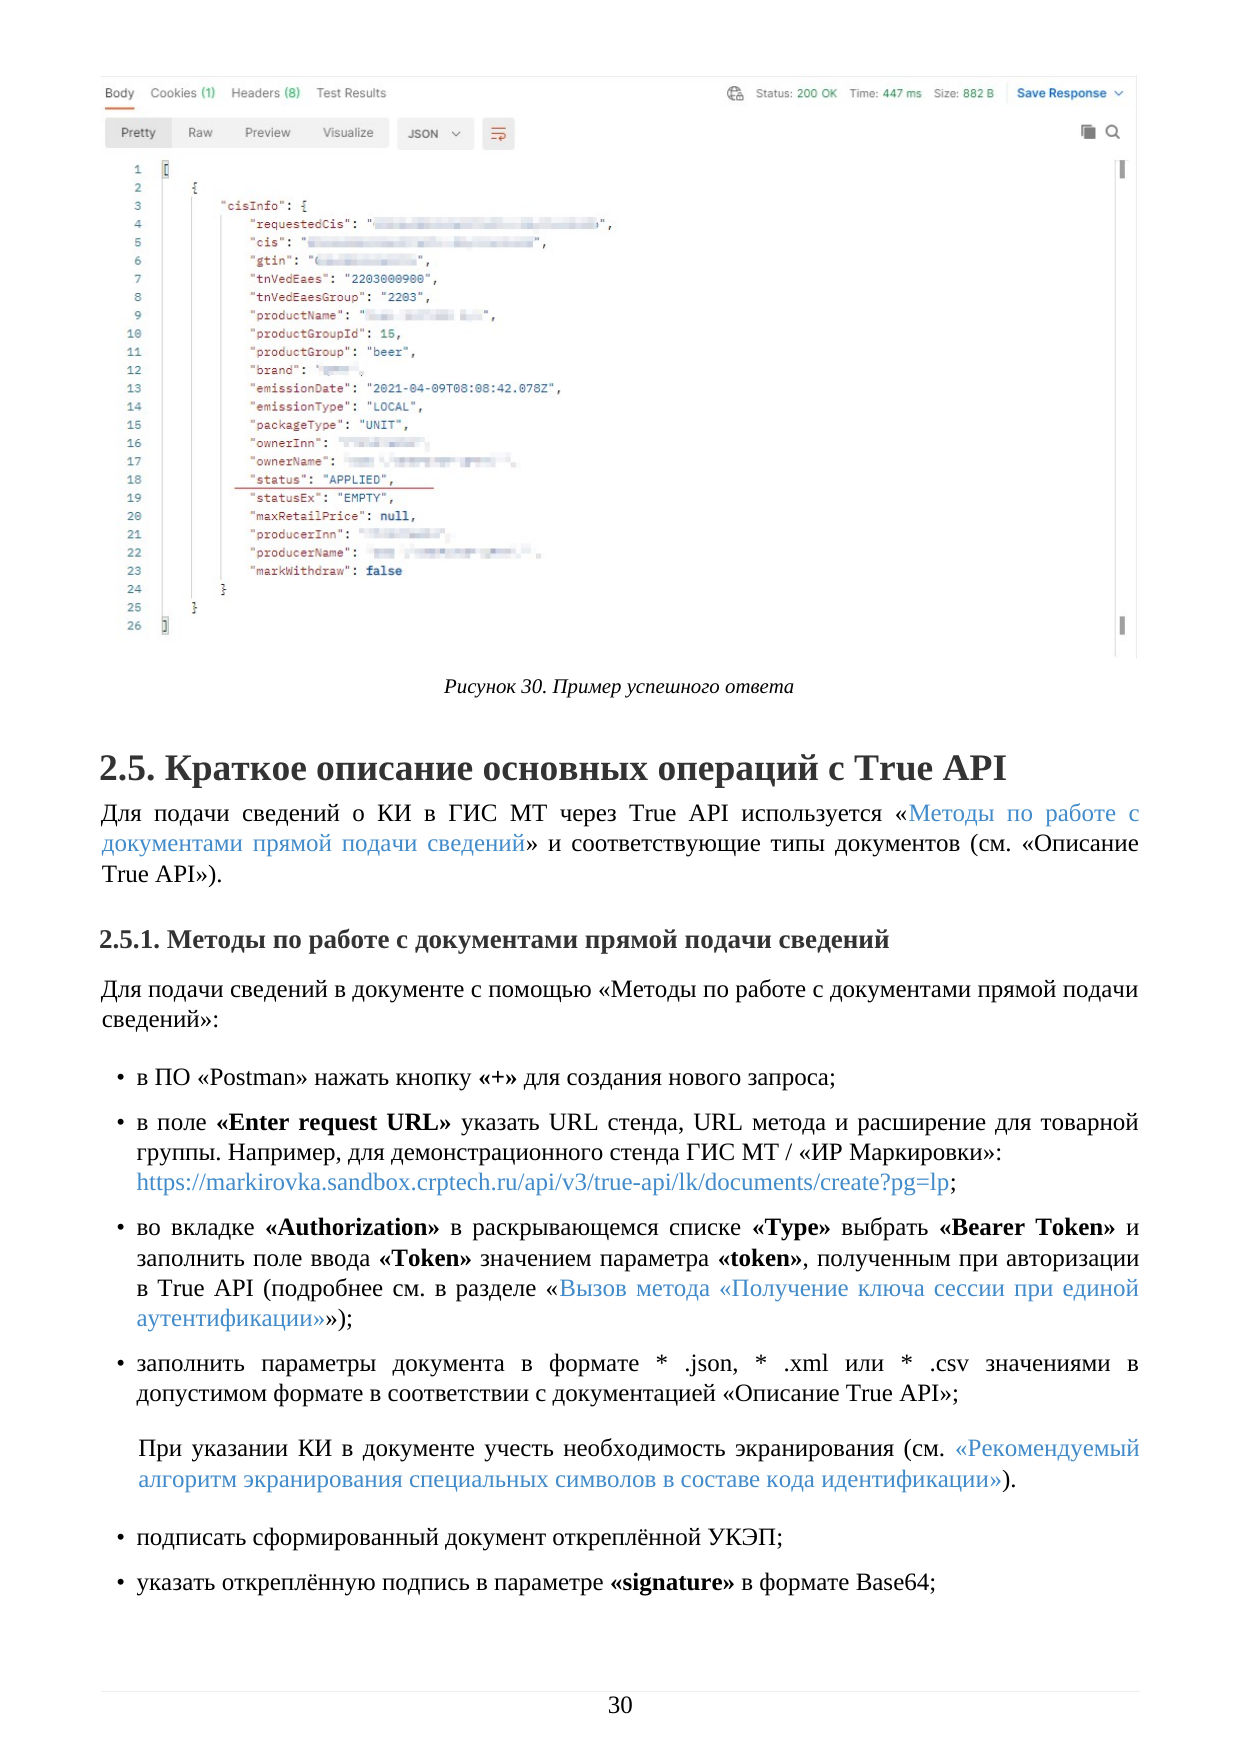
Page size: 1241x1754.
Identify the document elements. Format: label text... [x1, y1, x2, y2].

subtitle Краткое описание основных операций с True API [99, 745, 1140, 788]
list в ПО «Postman» нажать кнопку «+» для создания нового запроса; [116, 1062, 1140, 1090]
text Для подачи сведений о КИ в ГИС МТ через True API используется «Методы по работе с документами прямой подачи сведений» и соответствующие типы документов (см. «Описание True API»). [101, 798, 1140, 887]
picture [100, 75, 1140, 659]
list заполнить параметры документа в формате * .json, * .xml или * .csv значениями в допустимом формате в соответствии с документацией «Описание True API»; [116, 1348, 1140, 1407]
text Для подачи сведений в документе с помощью «Методы по работе с документами прямой подачи сведений»: [101, 974, 1140, 1033]
text https://markirovka.sandbox.crptech.ru/api/v3/true-api/lk/documents/create?pg=lp; [136, 1167, 1140, 1196]
text При указании КИ в документе учесть необходимость экранирования (см. «Рекомендуемый алгоритм экранирования специальных символов в составе кода идентификации»). [138, 1433, 1140, 1493]
list в поле «Enter request URL» указать URL стенда, URL метода и расширение для товарной группы. Например, для демонстрационного стенда ГИС МТ / «ИР Маркировки»: [116, 1107, 1140, 1166]
subtitle Методы по работе с документами прямой подачи сведений [99, 923, 1138, 954]
text Рисунок 30. Пример успешного ответа [176, 673, 1065, 698]
list подписать сформированный документ откреплённой УКЭП; [116, 1522, 1140, 1551]
list во вкладке «Authorization» в раскрывающемся списке «Type» выбрать «Bearer Token» и заполнить поле ввода «Token» значением параметра «token», полученным при авторизации в True API (подробнее см. в разделе «Вызов метода «Получение ключа сессии при единой аутентификации»»); [116, 1212, 1140, 1332]
list указать откреплённую подпись в параметре «signature» в формате Base64; [116, 1567, 1140, 1596]
